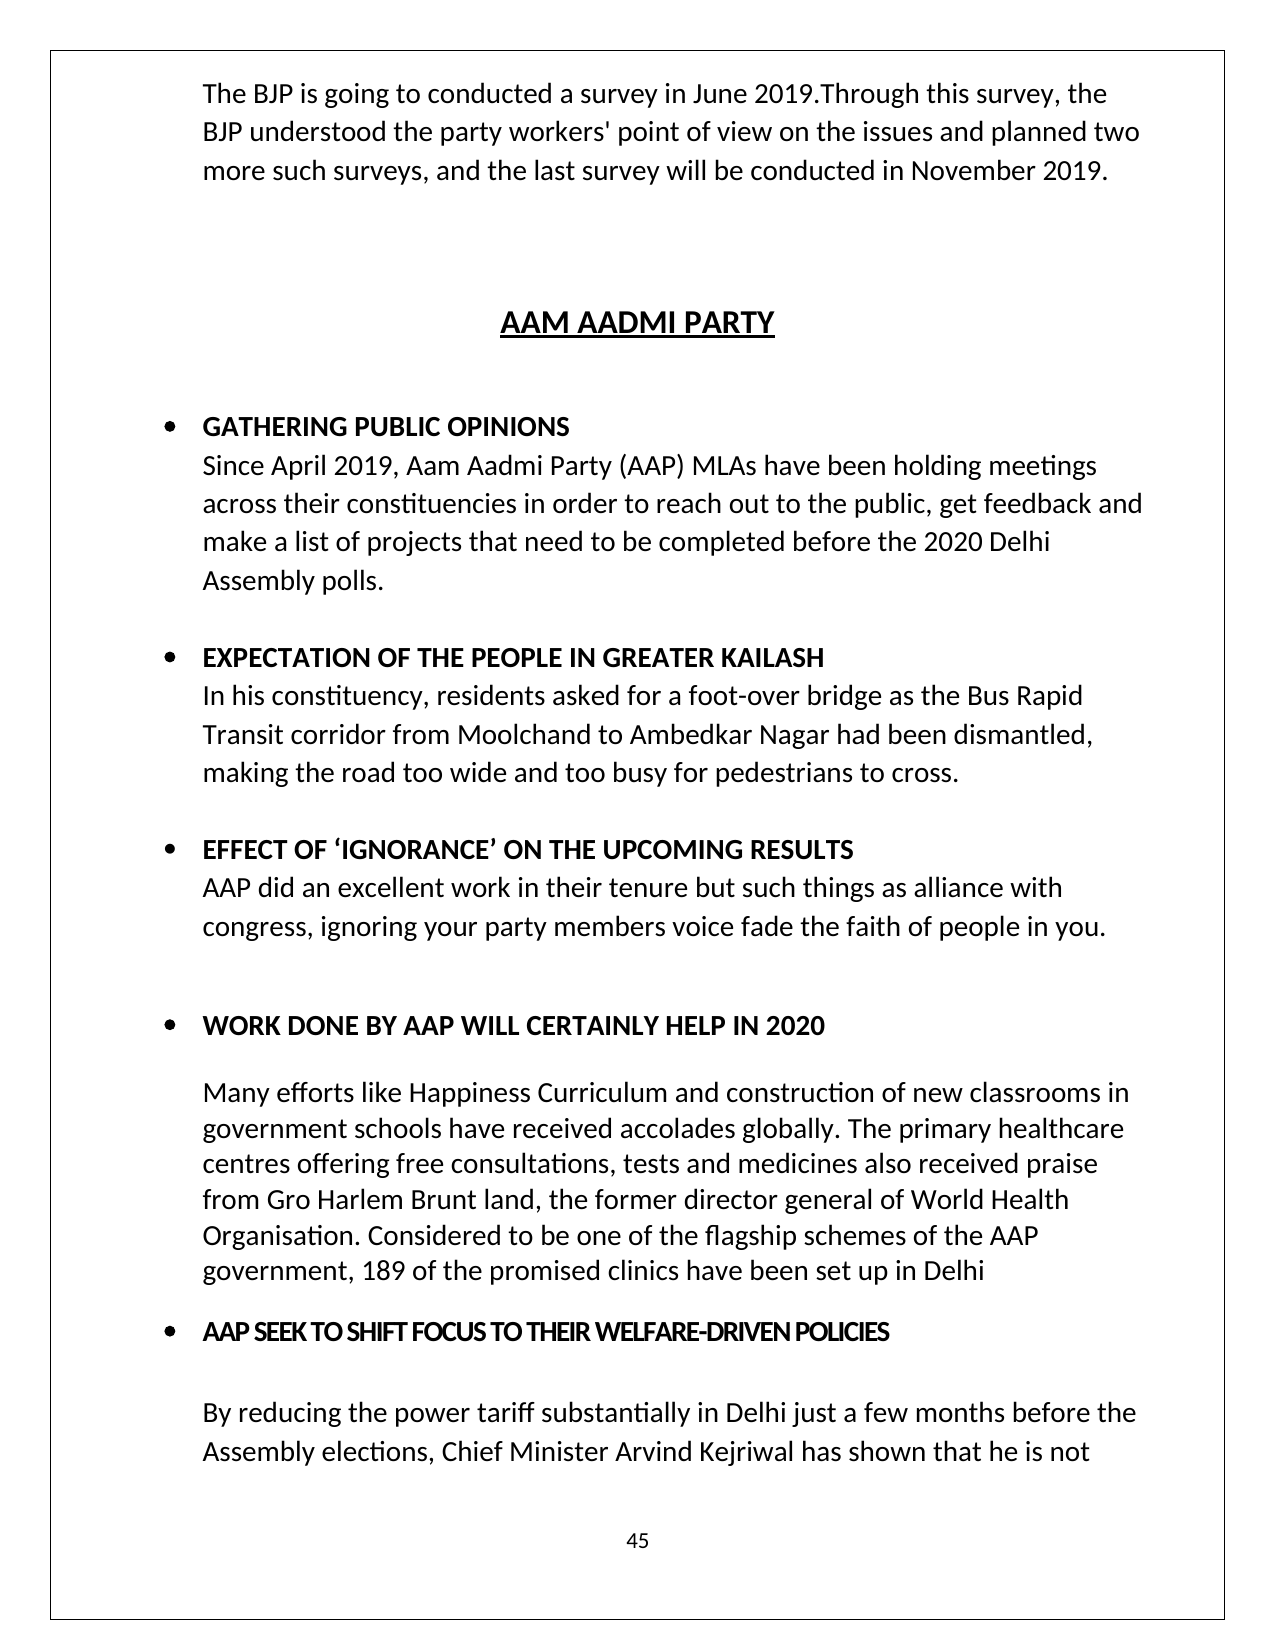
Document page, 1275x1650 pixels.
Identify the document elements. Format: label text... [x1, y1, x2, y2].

list AAP did an excellent work in their tenure but such things as alliance with congress, ignoring your party members voice fade the faith of people in you. [202, 869, 1155, 943]
list EXPECTATION OF THE PEOPLE IN GREATER KAILASH [165, 639, 1155, 674]
text AAM AADMI PARTY [120, 301, 1155, 341]
list WORK DONE BY AAP WILL CERTAINLY HELP IN 2020 [165, 1007, 1155, 1042]
title AAP seek to shift focus to THEIR welfare-driven policies [165, 1317, 1155, 1347]
list In his constituency, residents asked for a foot-over bridge as the Bus Rapid Transit corridor from Moolchand to Ambedkar Nagar had been dismantled, making the road too wide and too busy for pedestrians to cross. [202, 677, 1155, 790]
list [202, 1394, 1155, 1468]
list The BJP is going to conducted a survey in June 2019.Through this survey, the BJP understood the party workers' point of view on the issues and planned two more such surveys, and the last survey will be conducted in November 2019. [202, 75, 1155, 187]
list Since April 2019, Aam Aadmi Party (AAP) MLAs have been holding meetings across their constituencies in order to reach out to the public, get feedback and make a list of projects that need to be completed before the 2020 Delhi Assembly polls. [202, 447, 1155, 598]
list GATHERING PUBLIC OPINIONS [165, 408, 1155, 444]
text Many efforts like Happiness Curriculum and construction of new classrooms in government schools have received accolades globally. The primary healthcare centres offering free consultations, tests and medicines also received praise from Gro Harlem Brunt land, the former director general of World Health Organisation. Considered to be one of the flagship schemes of the AAP government, 189 of the promised clinics have been set up in Delhi [202, 1074, 1155, 1288]
list EFFECT OF ‘IGNORANCE’ ON THE UPCOMING RESULTS [165, 831, 1155, 867]
